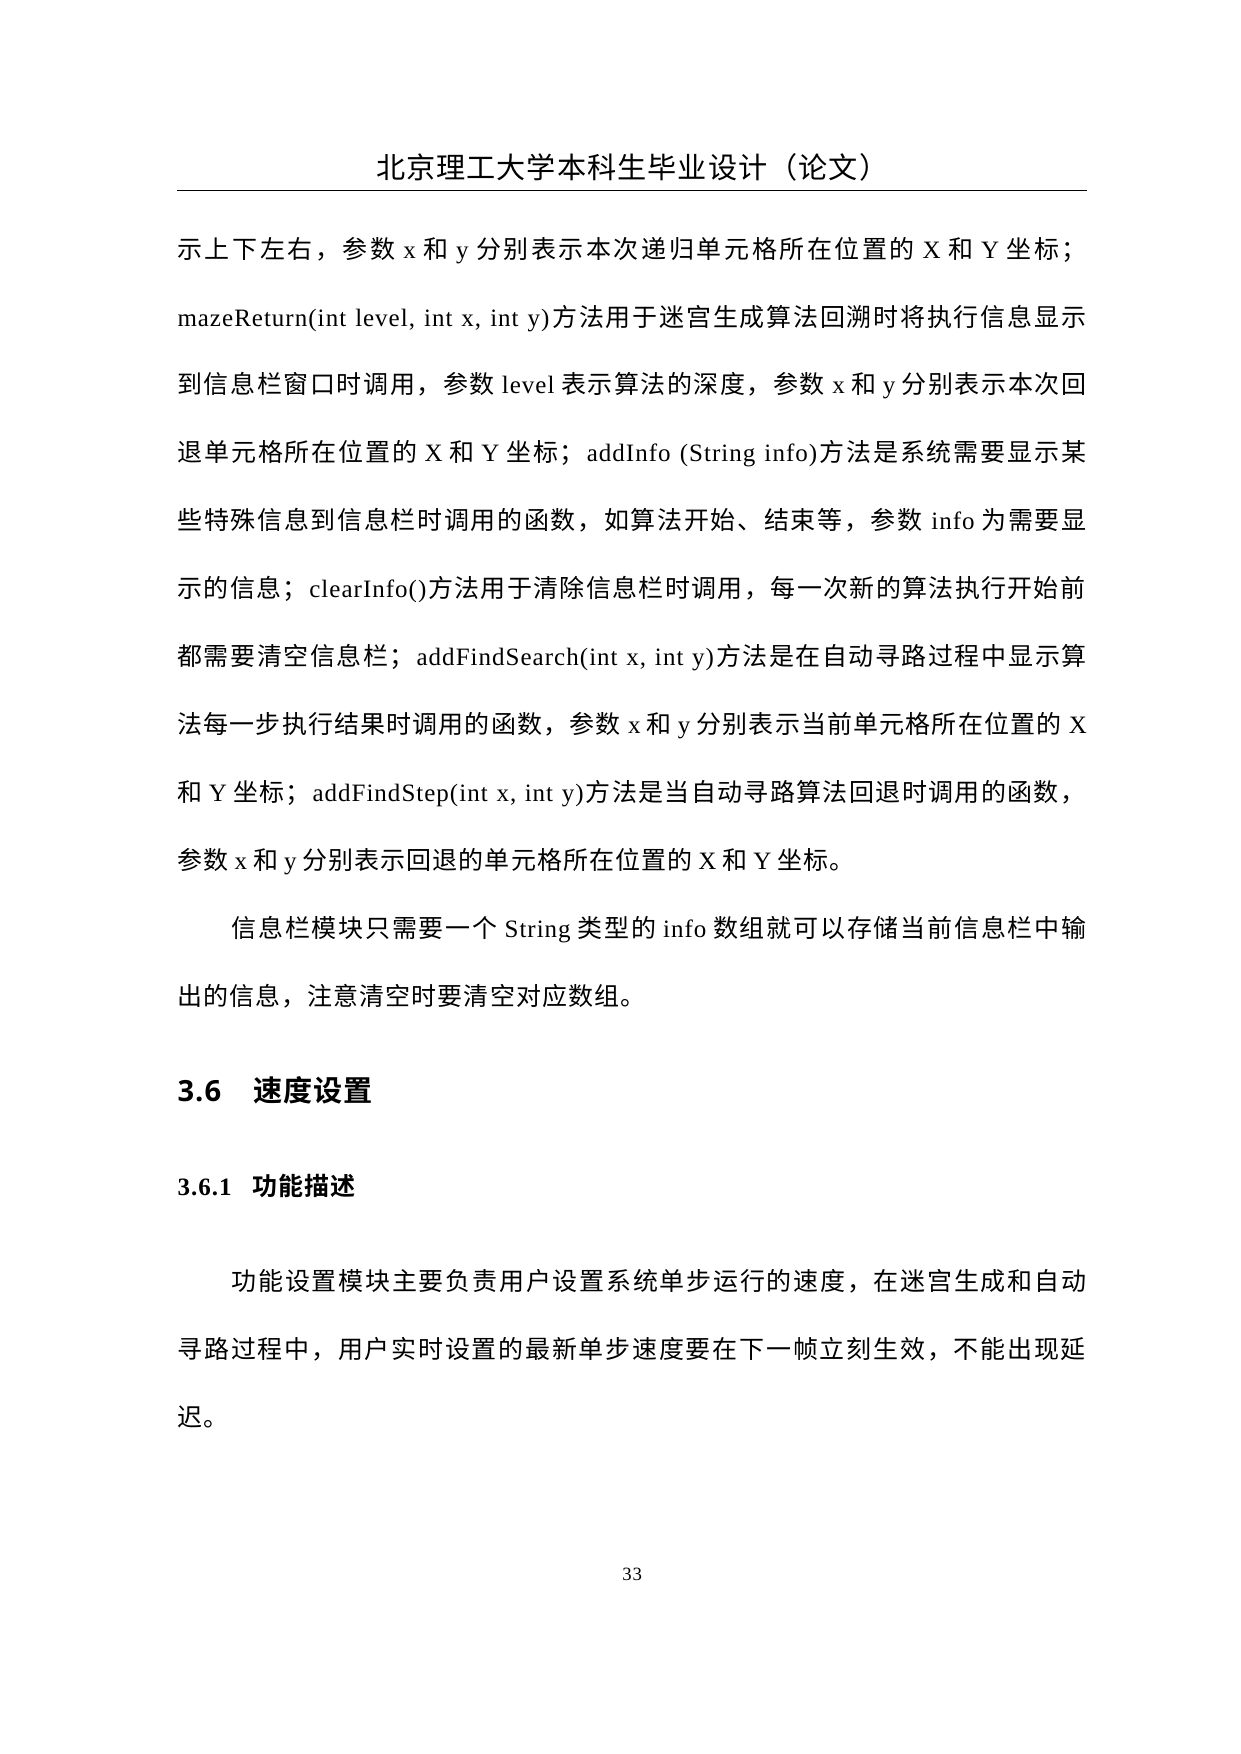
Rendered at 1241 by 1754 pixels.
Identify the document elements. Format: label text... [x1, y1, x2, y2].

text 信息栏模块只需要一个String类型的info数组就可以存储当前信息栏中输出的信息，注意清空时要清空对应数组。 [177, 892, 1087, 1028]
subtitle 功能描述 [177, 1150, 1087, 1218]
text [177, 213, 1087, 892]
subtitle 速度设置 [177, 1055, 1087, 1123]
text 功能设置模块主要负责用户设置系统单步运行的速度，在迷宫生成和自动寻路过程中，用户实时设置的最新单步速度要在下一帧立刻生效，不能出现延迟。 [177, 1245, 1087, 1449]
